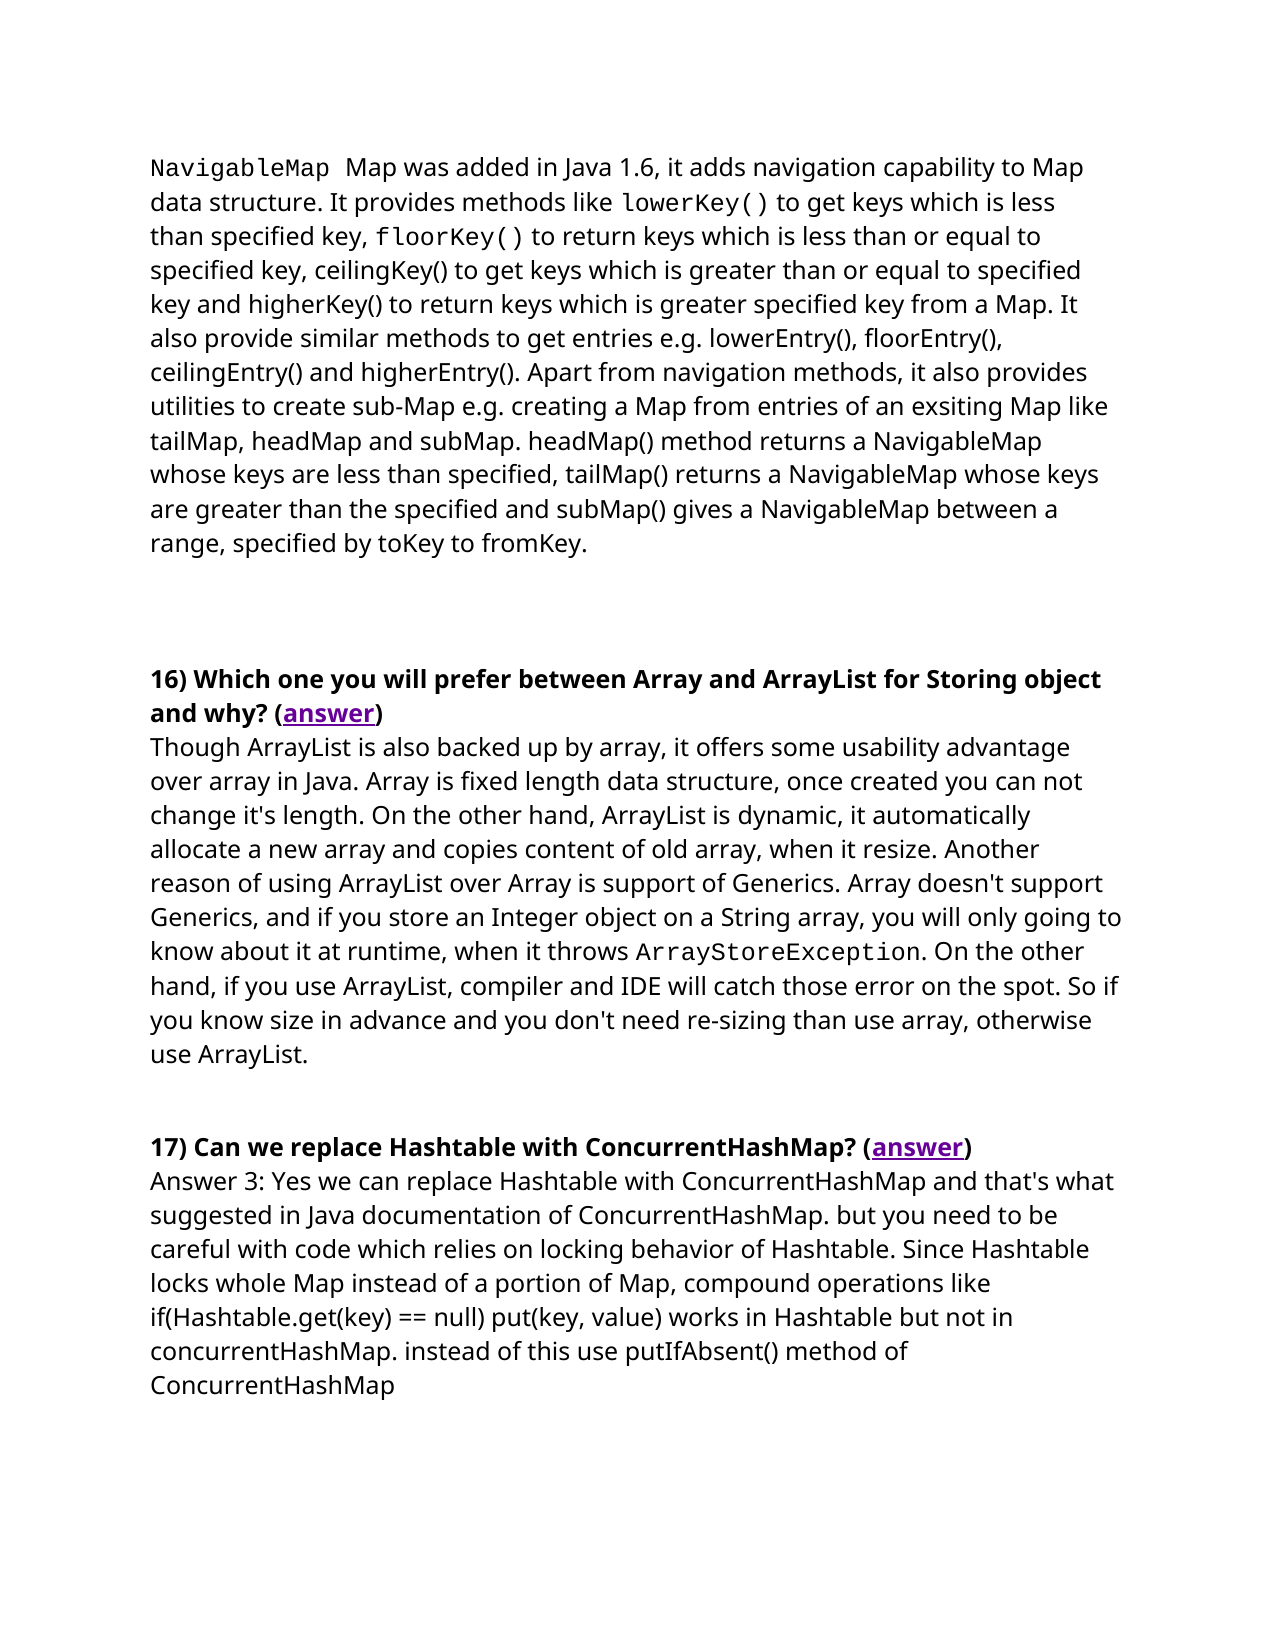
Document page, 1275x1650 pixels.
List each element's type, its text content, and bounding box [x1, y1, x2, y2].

text 17) Can we replace Hashtable with ConcurrentHashMap? (answer) [150, 1129, 1125, 1164]
text Answer 3: Yes we can replace Hashtable with ConcurrentHashMap and that's what suggested in Java documentation of ConcurrentHashMap. but you need to be careful with code which relies on locking behavior of Hashtable. Since Hashtable locks whole Map instead of a portion of Map, compound operations like if(Hashtable.get(key) == null) put(key, value) works in Hashtable but not in concurrentHashMap. instead of this use putIfAbsent() method of ConcurrentHashMap [150, 1164, 1125, 1402]
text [150, 150, 1125, 1071]
